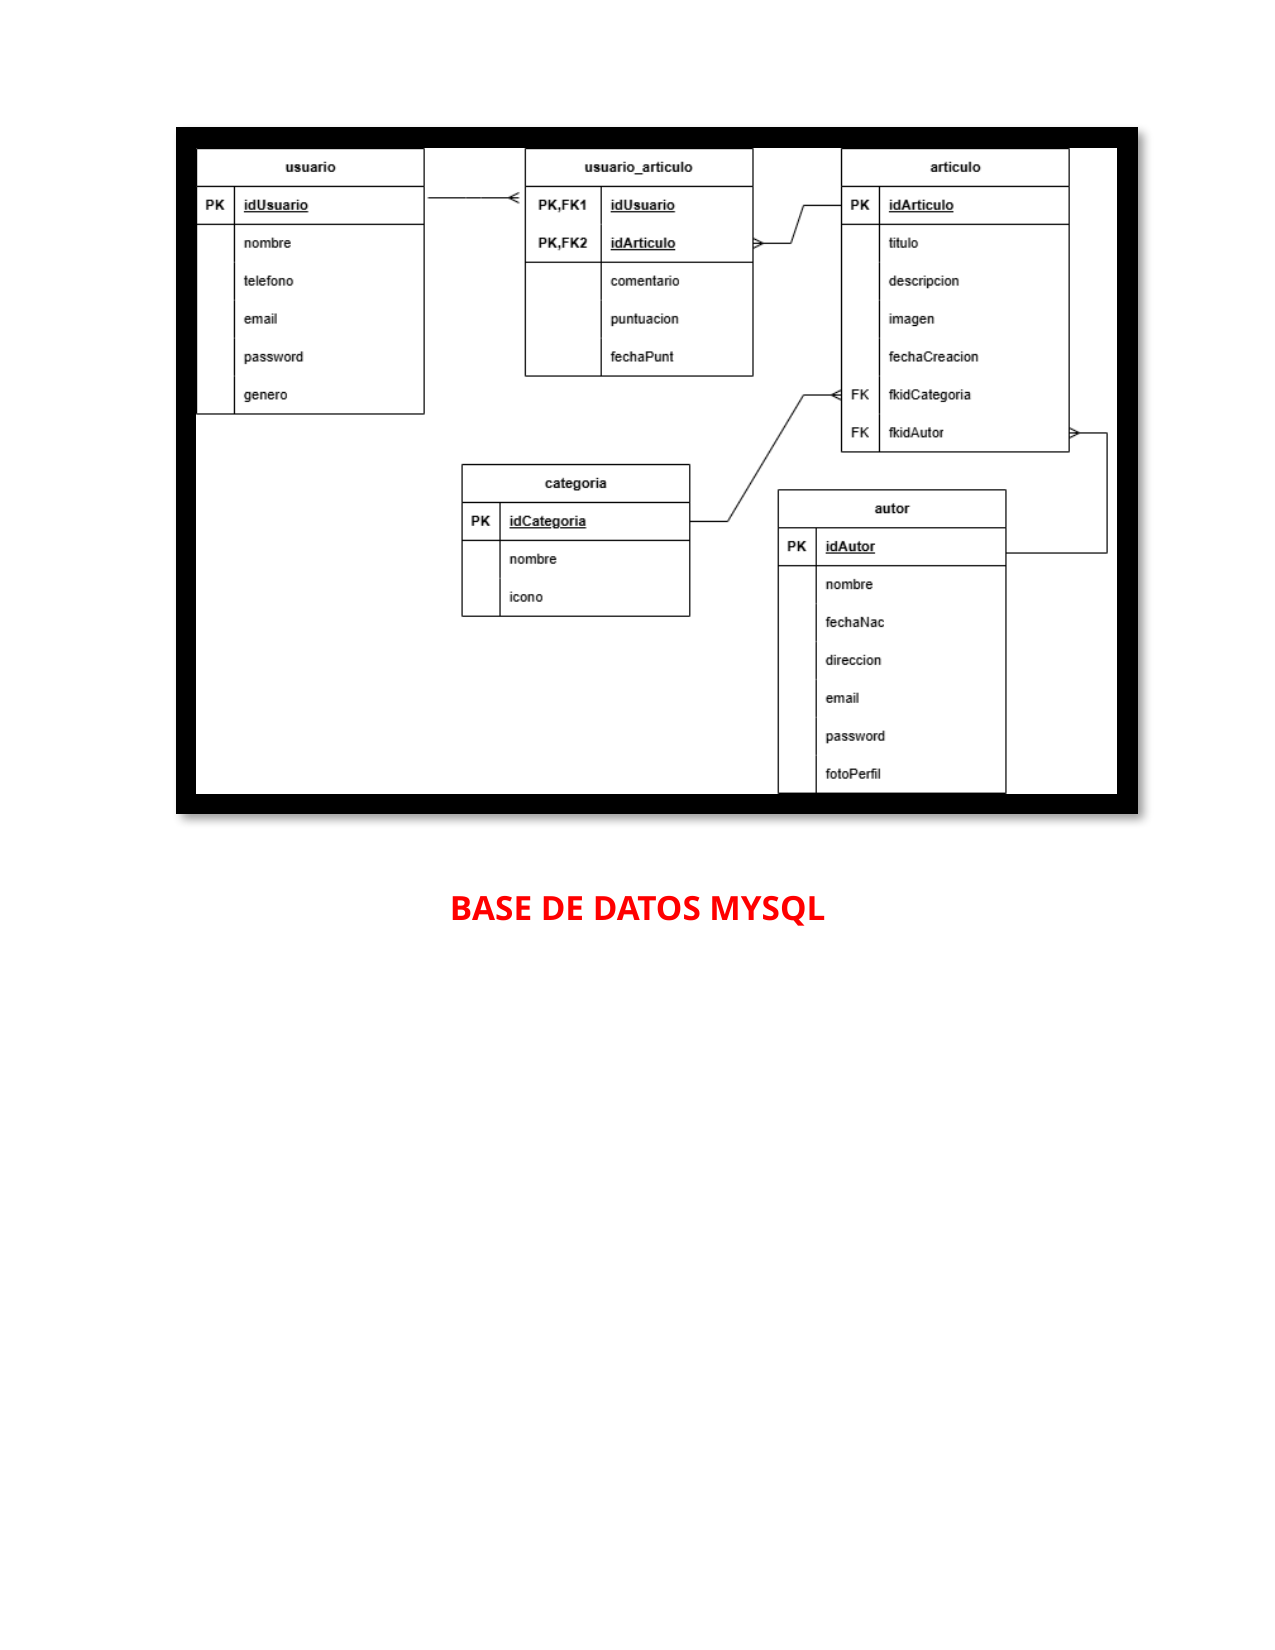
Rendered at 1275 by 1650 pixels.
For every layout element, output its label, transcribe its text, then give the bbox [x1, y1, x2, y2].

picture [196, 148, 1117, 794]
subtitle BASE DE DATOS MYSQL [177, 821, 1098, 931]
